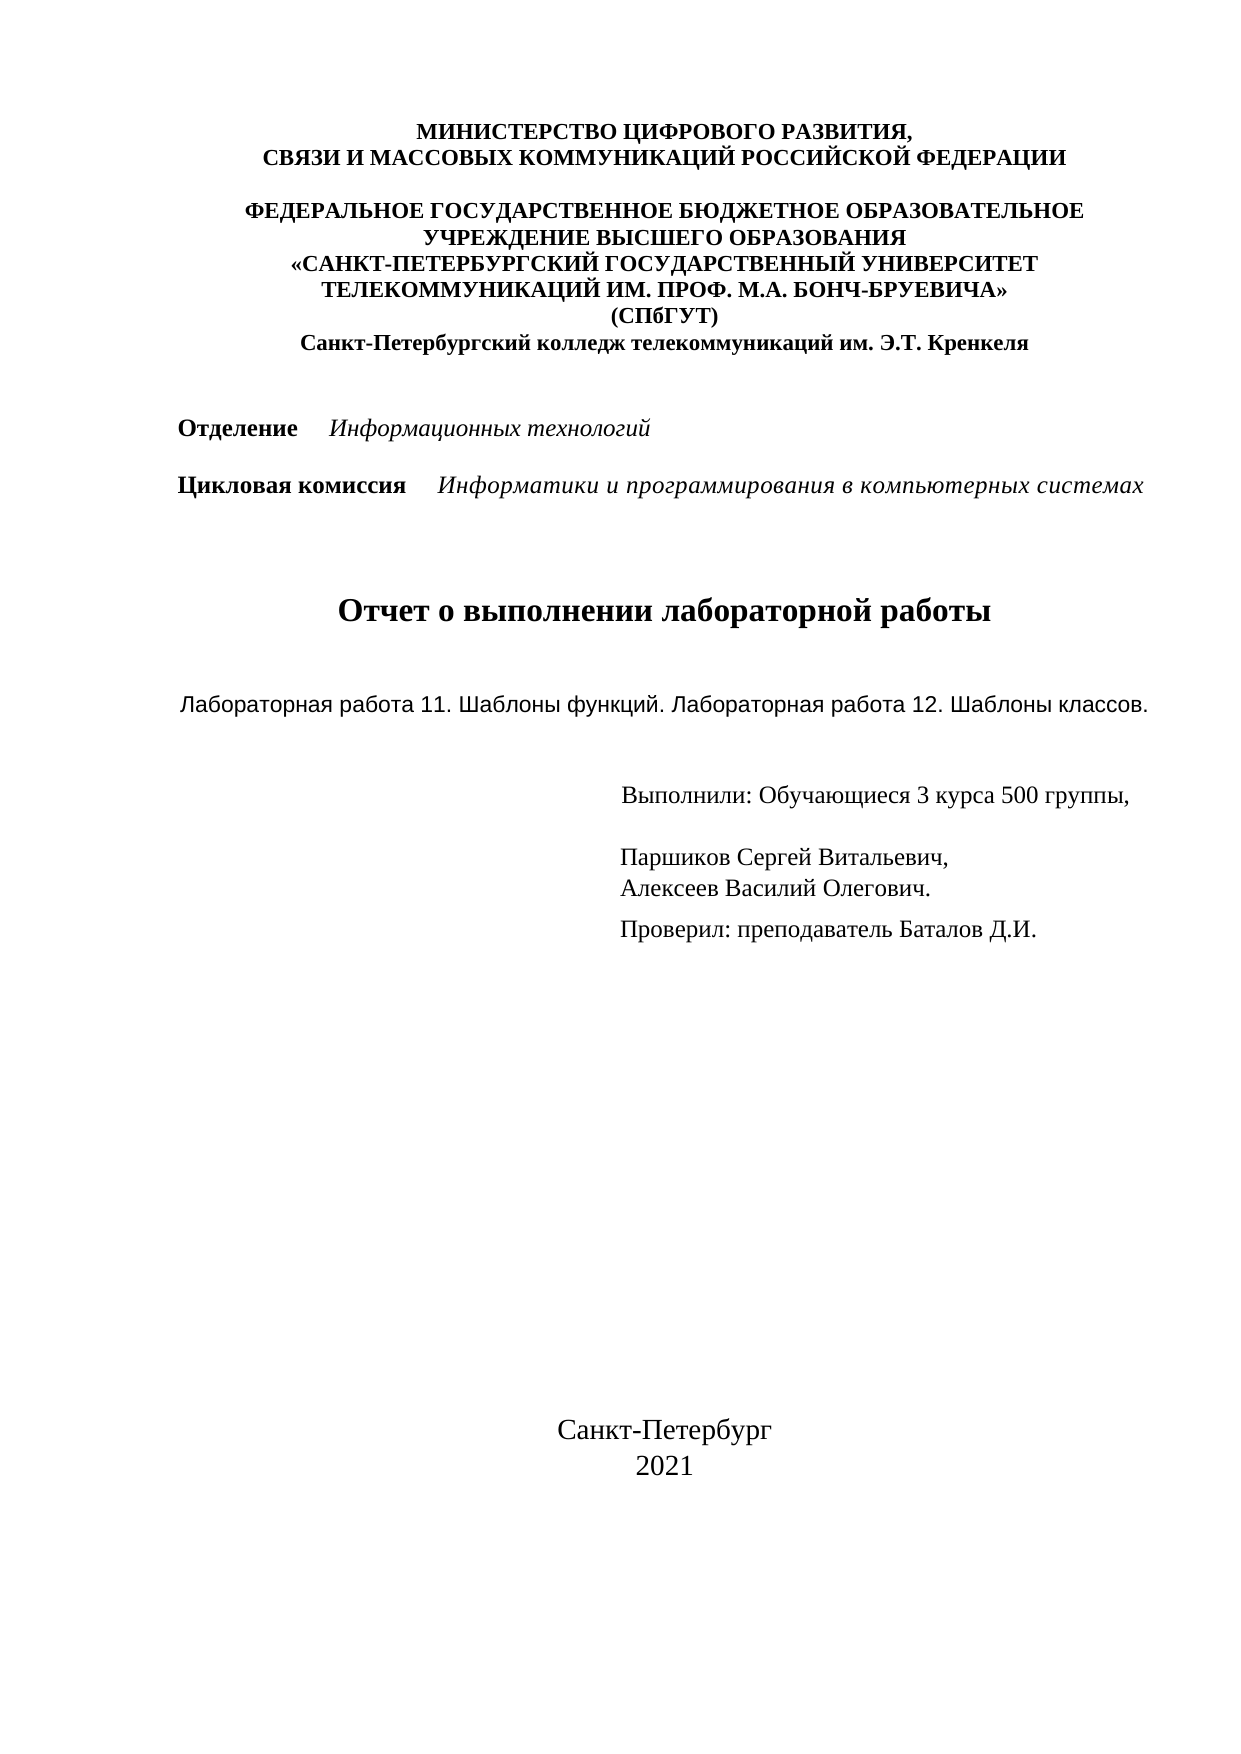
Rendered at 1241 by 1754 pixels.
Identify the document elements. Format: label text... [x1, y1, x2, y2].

text Цикловая комиссия Информатики и программирования в компьютерных системах [177, 470, 1152, 499]
text 2021 [177, 1448, 1152, 1481]
text Проверил: преподаватель Баталов Д.И. [620, 914, 1152, 943]
text Отделение Информационных технологий [177, 413, 1152, 442]
text Санкт-Петербургский колледж телекоммуникаций им. Э.Т. Кренкеля [177, 329, 1152, 355]
text Выполнили: Обучающиеся 3 курса 500 группы, [177, 780, 1152, 808]
text Алексеев Василий Олегович. [620, 873, 1152, 901]
text СВЯЗИ И МАССОВЫХ КОММУНИКАЦИЙ РОССИЙСКОЙ ФЕДЕРАЦИИ [177, 144, 1152, 171]
text Санкт-Петербург [177, 1412, 1152, 1446]
text Паршиков Сергей Витальевич, [620, 842, 1152, 871]
text (СПбГУТ) [177, 303, 1152, 329]
text «САНКТ-ПЕТЕРБУРГСКИЙ ГОСУДАРСТВЕННЫЙ УНИВЕРСИТЕТ ТЕЛЕКОММУНИКАЦИЙ ИМ. ПРОФ. М.А. БОНЧ-БРУЕВИЧА» [177, 250, 1152, 303]
text ФЕДЕРАЛЬНОЕ ГОСУДАРСТВЕННОЕ БЮДЖЕТНОЕ ОБРАЗОВАТЕЛЬНОЕ УЧРЕЖДЕНИЕ ВЫСШЕГО ОБРАЗОВАНИЯ [177, 197, 1152, 250]
text Лабораторная работа 11. Шаблоны функций. Лабораторная работа 12. Шаблоны классов. [177, 691, 1152, 717]
text МИНИСТЕРСТВО ЦИФРОВОГО РАЗВИТИЯ, [177, 118, 1152, 144]
text Отчет о выполнении лабораторной работы [177, 590, 1152, 628]
